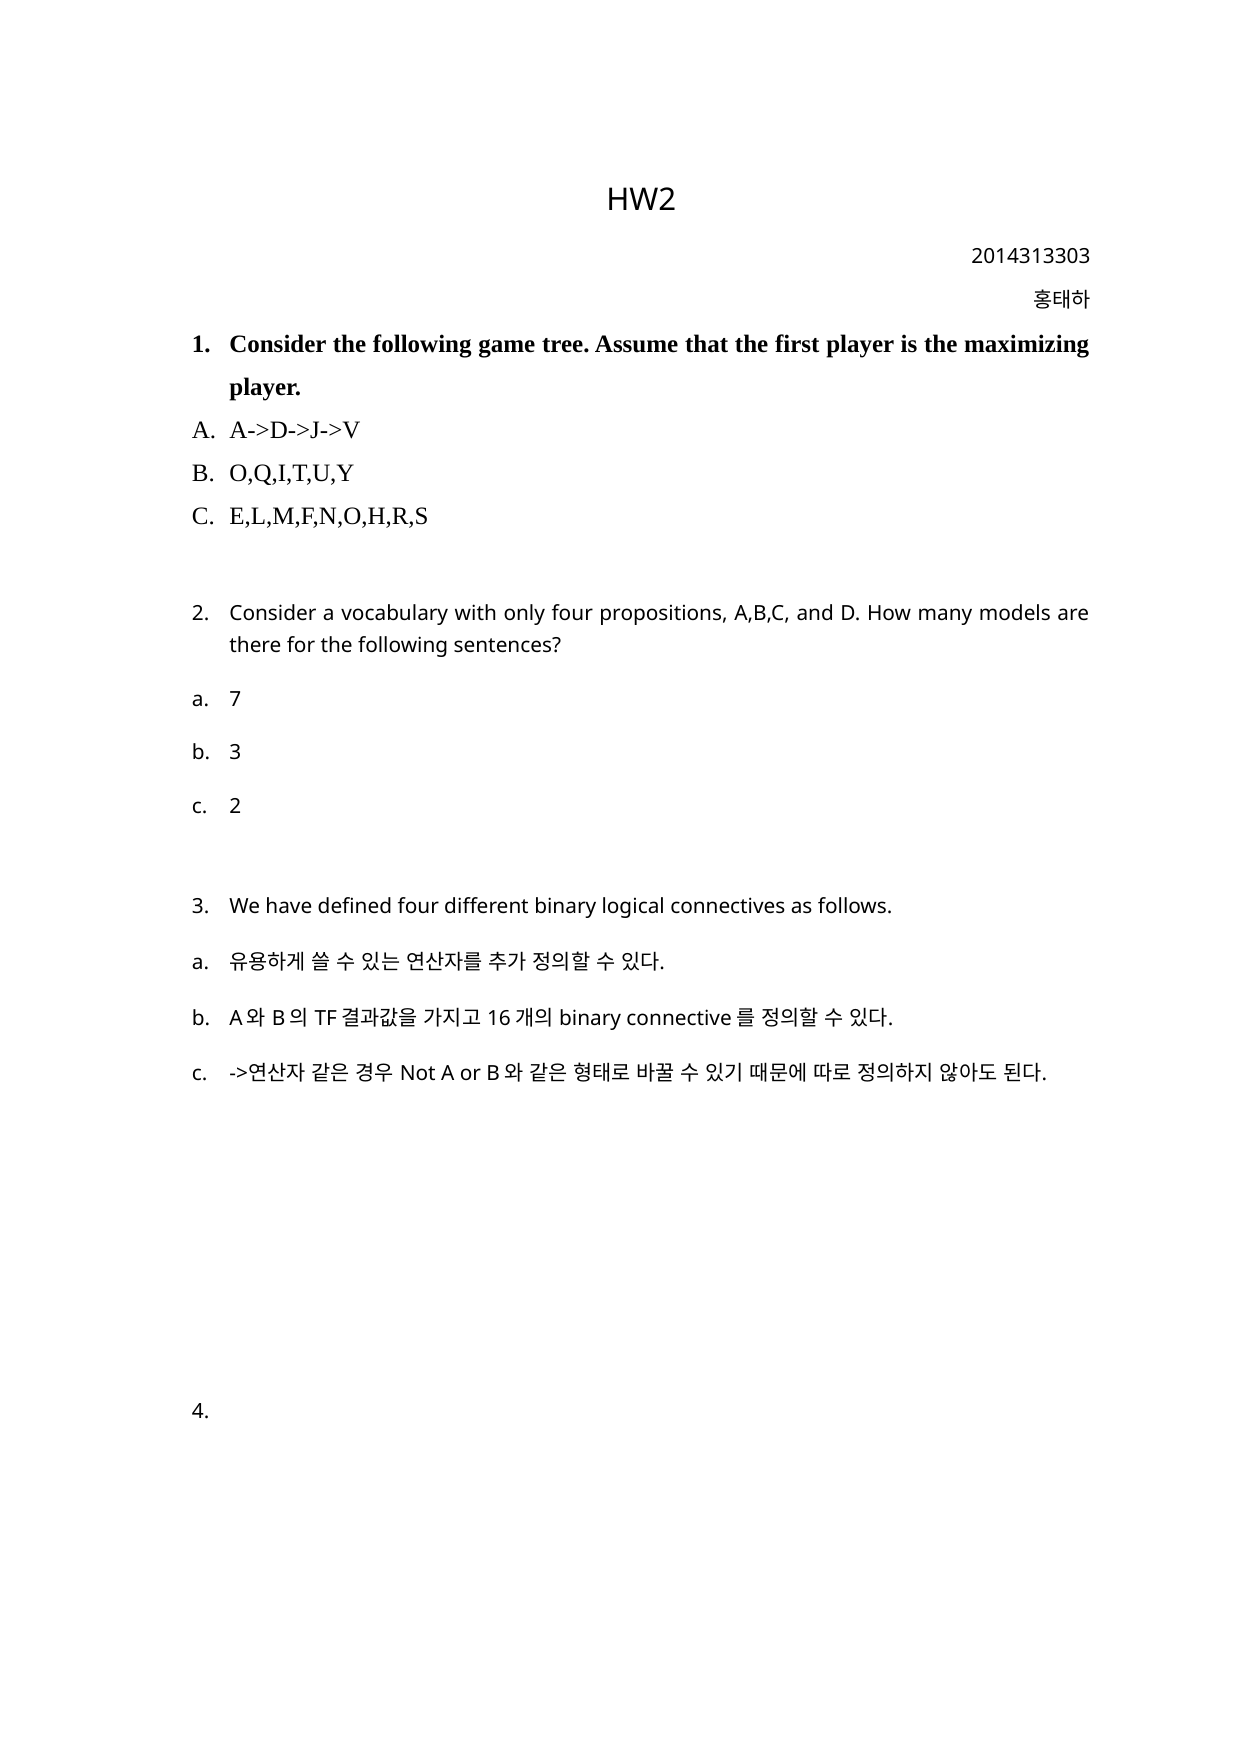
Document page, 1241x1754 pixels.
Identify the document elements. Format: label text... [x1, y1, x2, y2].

list 유용하게 쓸 수 있는 연산자를 추가 정의할 수 있다. [192, 945, 1090, 975]
text 홍태하 [192, 284, 1090, 314]
list Consider a vocabulary with only four propositions, A,B,C, and D. How many models are there for the following sentences? [192, 598, 1090, 659]
list A와 B의 TF결과값을 가지고 16개의 binary connective를 정의할 수 있다. [192, 1001, 1090, 1031]
list O,Q,I,T,U,Y [192, 458, 1090, 487]
list A->D->J->V [192, 415, 1090, 444]
text HW2 [192, 177, 1090, 220]
list Consider the following game tree. Assume that the first player is the maximizing player. [192, 329, 1090, 401]
list 3 [192, 737, 1090, 766]
list ->연산자 같은 경우 Not A or B와 같은 형태로 바꿀 수 있기 때문에 따로 정의하지 않아도 된다. [192, 1056, 1090, 1087]
text 2014313303 [192, 241, 1090, 269]
list We have defined four different binary logical connectives as follows. [192, 892, 1090, 920]
list 2 [192, 791, 1090, 819]
list 7 [192, 684, 1090, 712]
list E,L,M,F,N,O,H,R,S [192, 501, 1090, 530]
